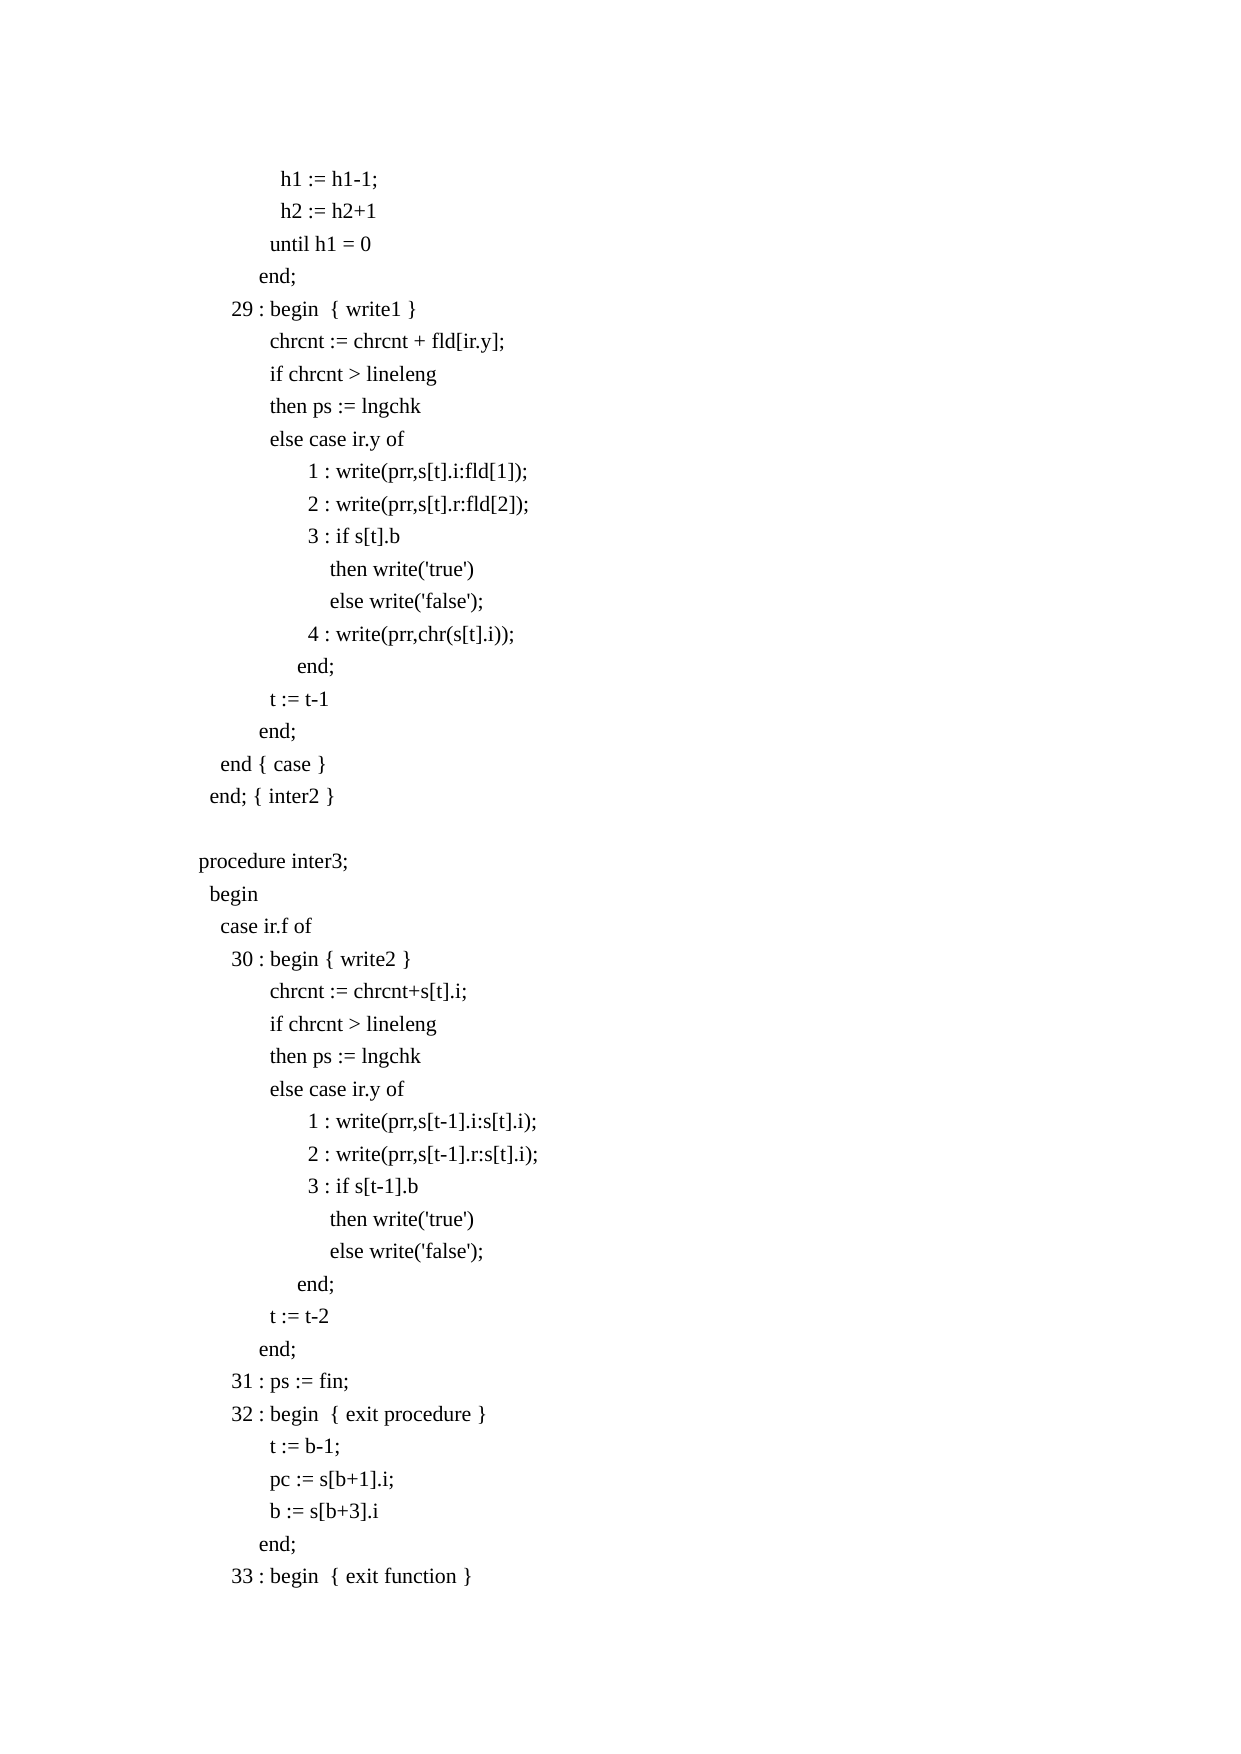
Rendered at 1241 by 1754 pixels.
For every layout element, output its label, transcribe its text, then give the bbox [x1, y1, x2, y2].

text 33 : begin { exit function } [187, 1559, 1053, 1592]
text end; [187, 1332, 1053, 1364]
text chrcnt := chrcnt+s[t].i; [187, 974, 1053, 1007]
text then write('true') [187, 1202, 1053, 1234]
text end; { inter2 } [187, 779, 1053, 812]
text else case ir.y of [187, 422, 1053, 454]
text then ps := lngchk [187, 1039, 1053, 1072]
text else write('false'); [187, 584, 1053, 617]
text 31 : ps := fin; [187, 1364, 1053, 1397]
text h1 := h1-1; [187, 162, 1053, 194]
text 3 : if s[t].b [187, 519, 1053, 552]
text 32 : begin { exit procedure } [187, 1397, 1053, 1429]
text if chrcnt > lineleng [187, 357, 1053, 389]
text 3 : if s[t-1].b [187, 1169, 1053, 1202]
text end { case } [187, 747, 1053, 779]
text end; [187, 649, 1053, 682]
text pc := s[b+1].i; [187, 1462, 1053, 1494]
text else write('false'); [187, 1234, 1053, 1267]
text if chrcnt > lineleng [187, 1007, 1053, 1039]
text t := t-2 [187, 1299, 1053, 1332]
text 1 : write(prr,s[t].i:fld[1]); [187, 454, 1053, 487]
text chrcnt := chrcnt + fld[ir.y]; [187, 324, 1053, 357]
text 1 : write(prr,s[t-1].i:s[t].i); [187, 1104, 1053, 1137]
text t := b-1; [187, 1429, 1053, 1462]
text else case ir.y of [187, 1072, 1053, 1104]
text until h1 = 0 [187, 227, 1053, 259]
text case ir.f of [187, 909, 1053, 942]
text 2 : write(prr,s[t].r:fld[2]); [187, 487, 1053, 519]
text t := t-1 [187, 682, 1053, 714]
text end; [187, 1267, 1053, 1299]
text 2 : write(prr,s[t-1].r:s[t].i); [187, 1137, 1053, 1169]
text then write('true') [187, 552, 1053, 584]
text 4 : write(prr,chr(s[t].i)); [187, 617, 1053, 649]
text end; [187, 714, 1053, 747]
text b := s[b+3].i [187, 1494, 1053, 1527]
text procedure inter3; [187, 844, 1053, 877]
text end; [187, 1527, 1053, 1559]
text end; [187, 259, 1053, 292]
text h2 := h2+1 [187, 194, 1053, 227]
text 29 : begin { write1 } [187, 292, 1053, 324]
text 30 : begin { write2 } [187, 942, 1053, 974]
text then ps := lngchk [187, 389, 1053, 422]
text begin [187, 877, 1053, 909]
